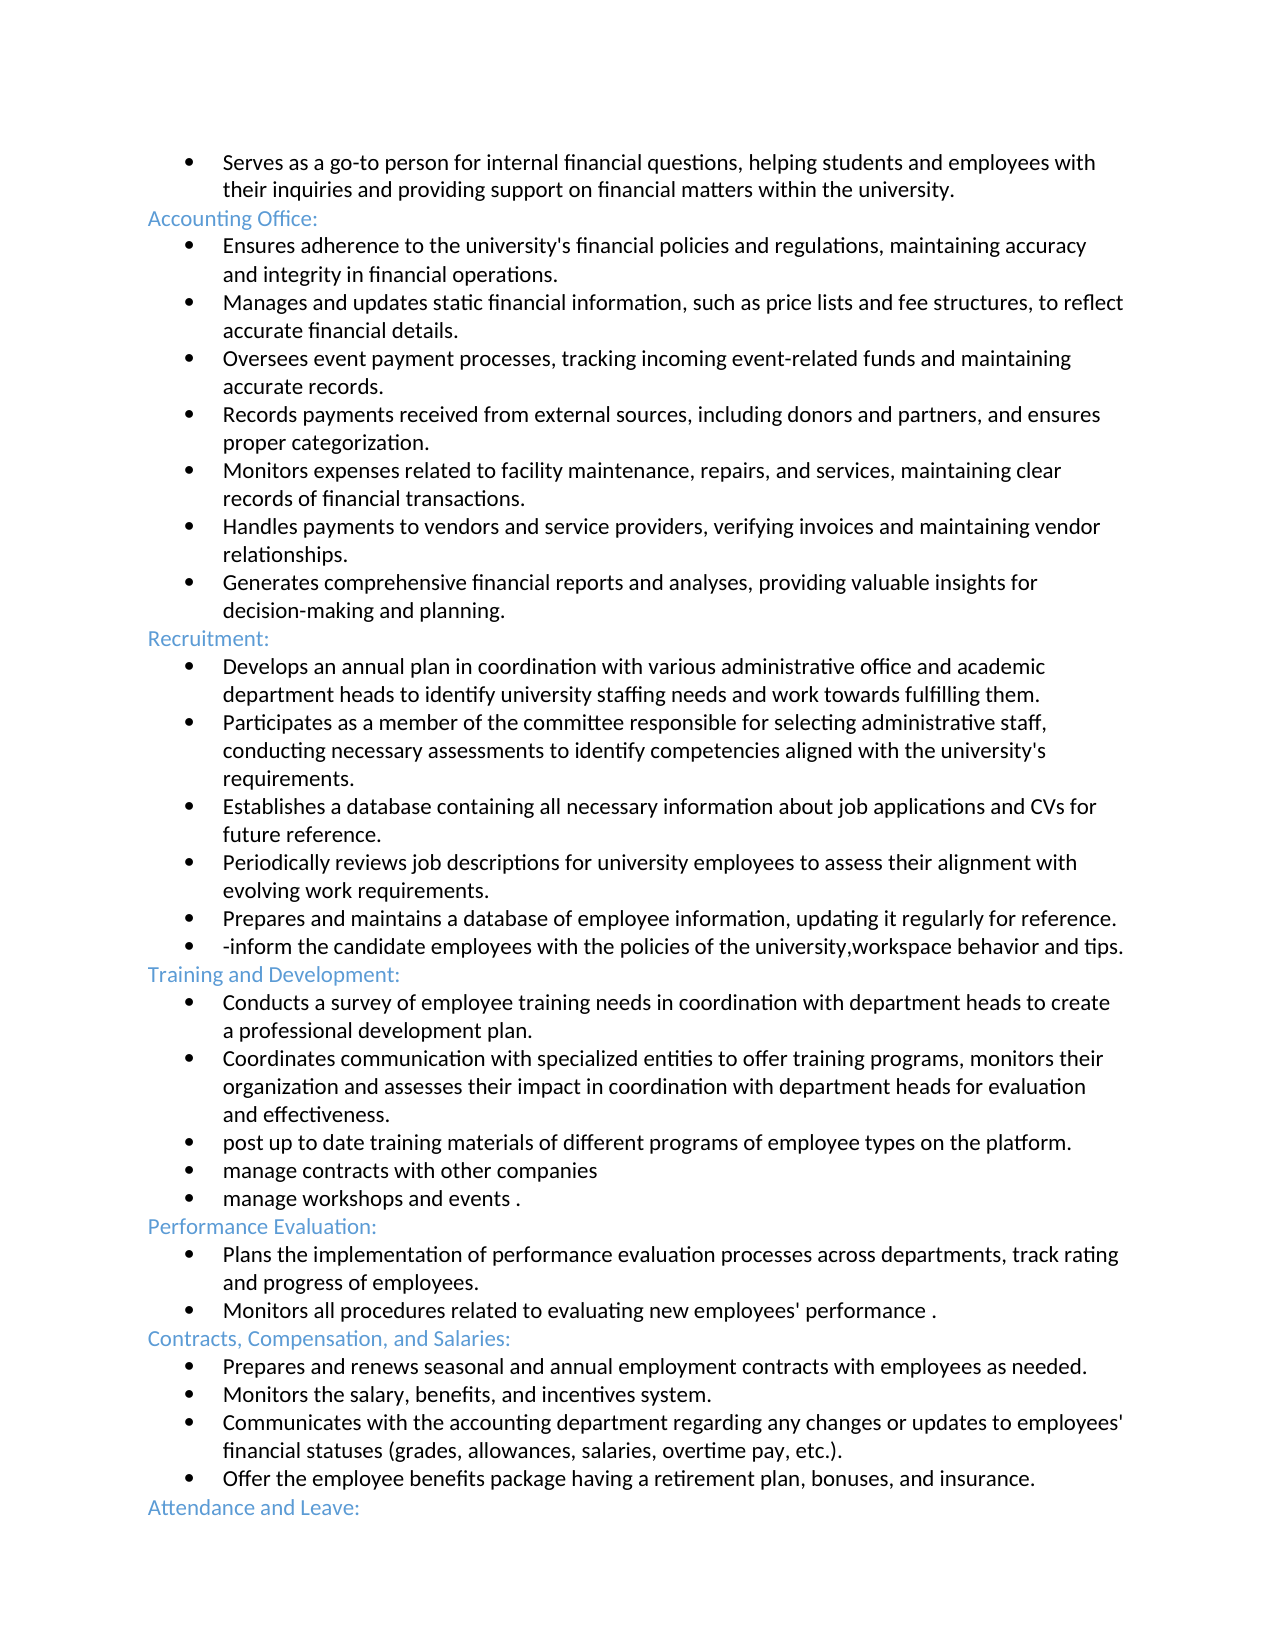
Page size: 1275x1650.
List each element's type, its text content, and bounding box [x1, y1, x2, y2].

list manage contracts with other companies [185, 1156, 1127, 1184]
list Monitors expenses related to facility maintenance, repairs, and services, maintaining clear records of financial transactions. [185, 456, 1127, 512]
list Establishes a database containing all necessary information about job applications and CVs for future reference. [185, 792, 1127, 848]
list Manages and updates static financial information, such as price lists and fee structures, to reflect accurate financial details. [185, 288, 1127, 344]
list Serves as a go-to person for internal financial questions, helping students and employees with their inquiries and providing support on financial matters within the university. [185, 148, 1127, 204]
list post up to date training materials of different programs of employee types on the platform. [185, 1128, 1127, 1156]
list Participates as a member of the committee responsible for selecting administrative staff, conducting necessary assessments to identify competencies aligned with the university's requirements. [185, 708, 1127, 792]
list Generates comprehensive financial reports and analyses, providing valuable insights for decision-making and planning. [185, 568, 1127, 624]
text Performance Evaluation: [148, 1212, 1127, 1240]
list -inform the candidate employees with the policies of the university,workspace behavior and tips. [185, 932, 1127, 960]
list Monitors all procedures related to evaluating new employees' performance . [185, 1296, 1127, 1324]
list Prepares and maintains a database of employee information, updating it regularly for reference. [185, 904, 1127, 932]
text Accounting Office: [148, 204, 1127, 232]
list Conducts a survey of employee training needs in coordination with department heads to create a professional development plan. [185, 988, 1127, 1044]
text Training and Development: [148, 960, 1127, 988]
list Handles payments to vendors and service providers, verifying invoices and maintaining vendor relationships. [185, 512, 1127, 568]
list Periodically reviews job descriptions for university employees to assess their alignment with evolving work requirements. [185, 848, 1127, 904]
list Offer the employee benefits package having a retirement plan, bonuses, and insurance. [185, 1464, 1127, 1493]
list Communicates with the accounting department regarding any changes or updates to employees' financial statuses (grades, allowances, salaries, overtime pay, etc.). [185, 1408, 1127, 1464]
list Develops an annual plan in coordination with various administrative office and academic department heads to identify university staffing needs and work towards fulfilling them. [185, 652, 1127, 708]
list Ensures adherence to the university's financial policies and regulations, maintaining accuracy and integrity in financial operations. [185, 232, 1127, 288]
text Recruitment: [148, 624, 1127, 652]
list Coordinates communication with specialized entities to offer training programs, monitors their organization and assesses their impact in coordination with department heads for evaluation and effectiveness. [185, 1044, 1127, 1128]
text Contracts, Compensation, and Salaries: [148, 1324, 1127, 1352]
text Attendance and Leave: [148, 1493, 1127, 1521]
list manage workshops and events . [185, 1184, 1127, 1212]
list Plans the implementation of performance evaluation processes across departments, track rating and progress of employees. [185, 1240, 1127, 1296]
list Prepares and renews seasonal and annual employment contracts with employees as needed. [185, 1352, 1127, 1381]
list Monitors the salary, benefits, and incentives system. [185, 1381, 1127, 1408]
list Oversees event payment processes, tracking incoming event-related funds and maintaining accurate records. [185, 344, 1127, 400]
list Records payments received from external sources, including donors and partners, and ensures proper categorization. [185, 400, 1127, 456]
